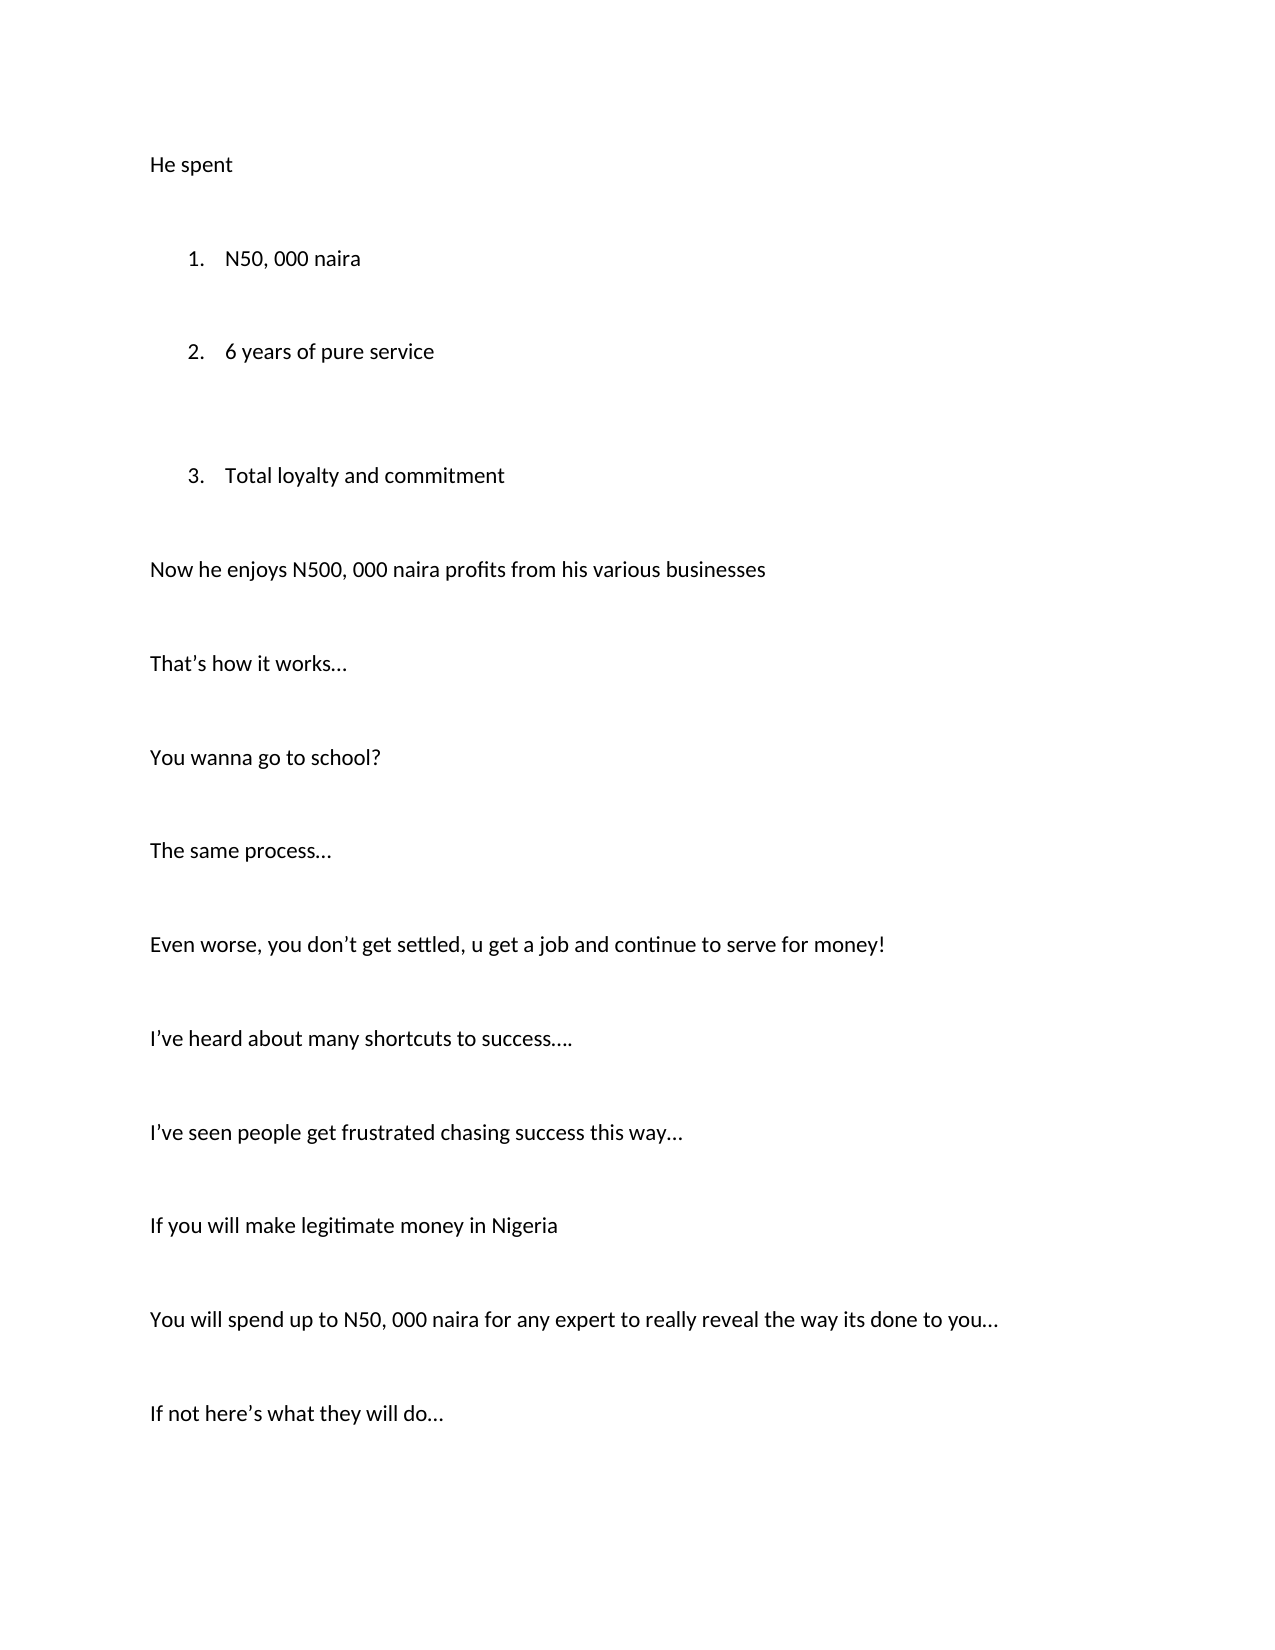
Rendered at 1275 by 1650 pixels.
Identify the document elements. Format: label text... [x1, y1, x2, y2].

text Now he enjoys N500, 000 naira profits from his various businesses [150, 555, 1125, 583]
text You wanna go to school? [150, 743, 1125, 771]
text I’ve heard about many shortcuts to success…. [150, 1024, 1125, 1052]
text If you will make legitimate money in Nigeria [150, 1211, 1125, 1239]
list N50, 000 naira [187, 244, 1125, 272]
text That’s how it works… [150, 649, 1125, 677]
list 6 years of pure service [187, 337, 1125, 366]
text He spent [150, 150, 1125, 178]
text You will spend up to N50, 000 naira for any expert to really reveal the way its done to you… [150, 1305, 1125, 1333]
text I’ve seen people get frustrated chasing success this way… [150, 1118, 1125, 1146]
text If not here’s what they will do… [150, 1399, 1125, 1427]
list Total loyalty and commitment [187, 461, 1125, 489]
text The same process… [150, 836, 1125, 864]
text Even worse, you don’t get settled, u get a job and continue to serve for money! [150, 930, 1125, 958]
